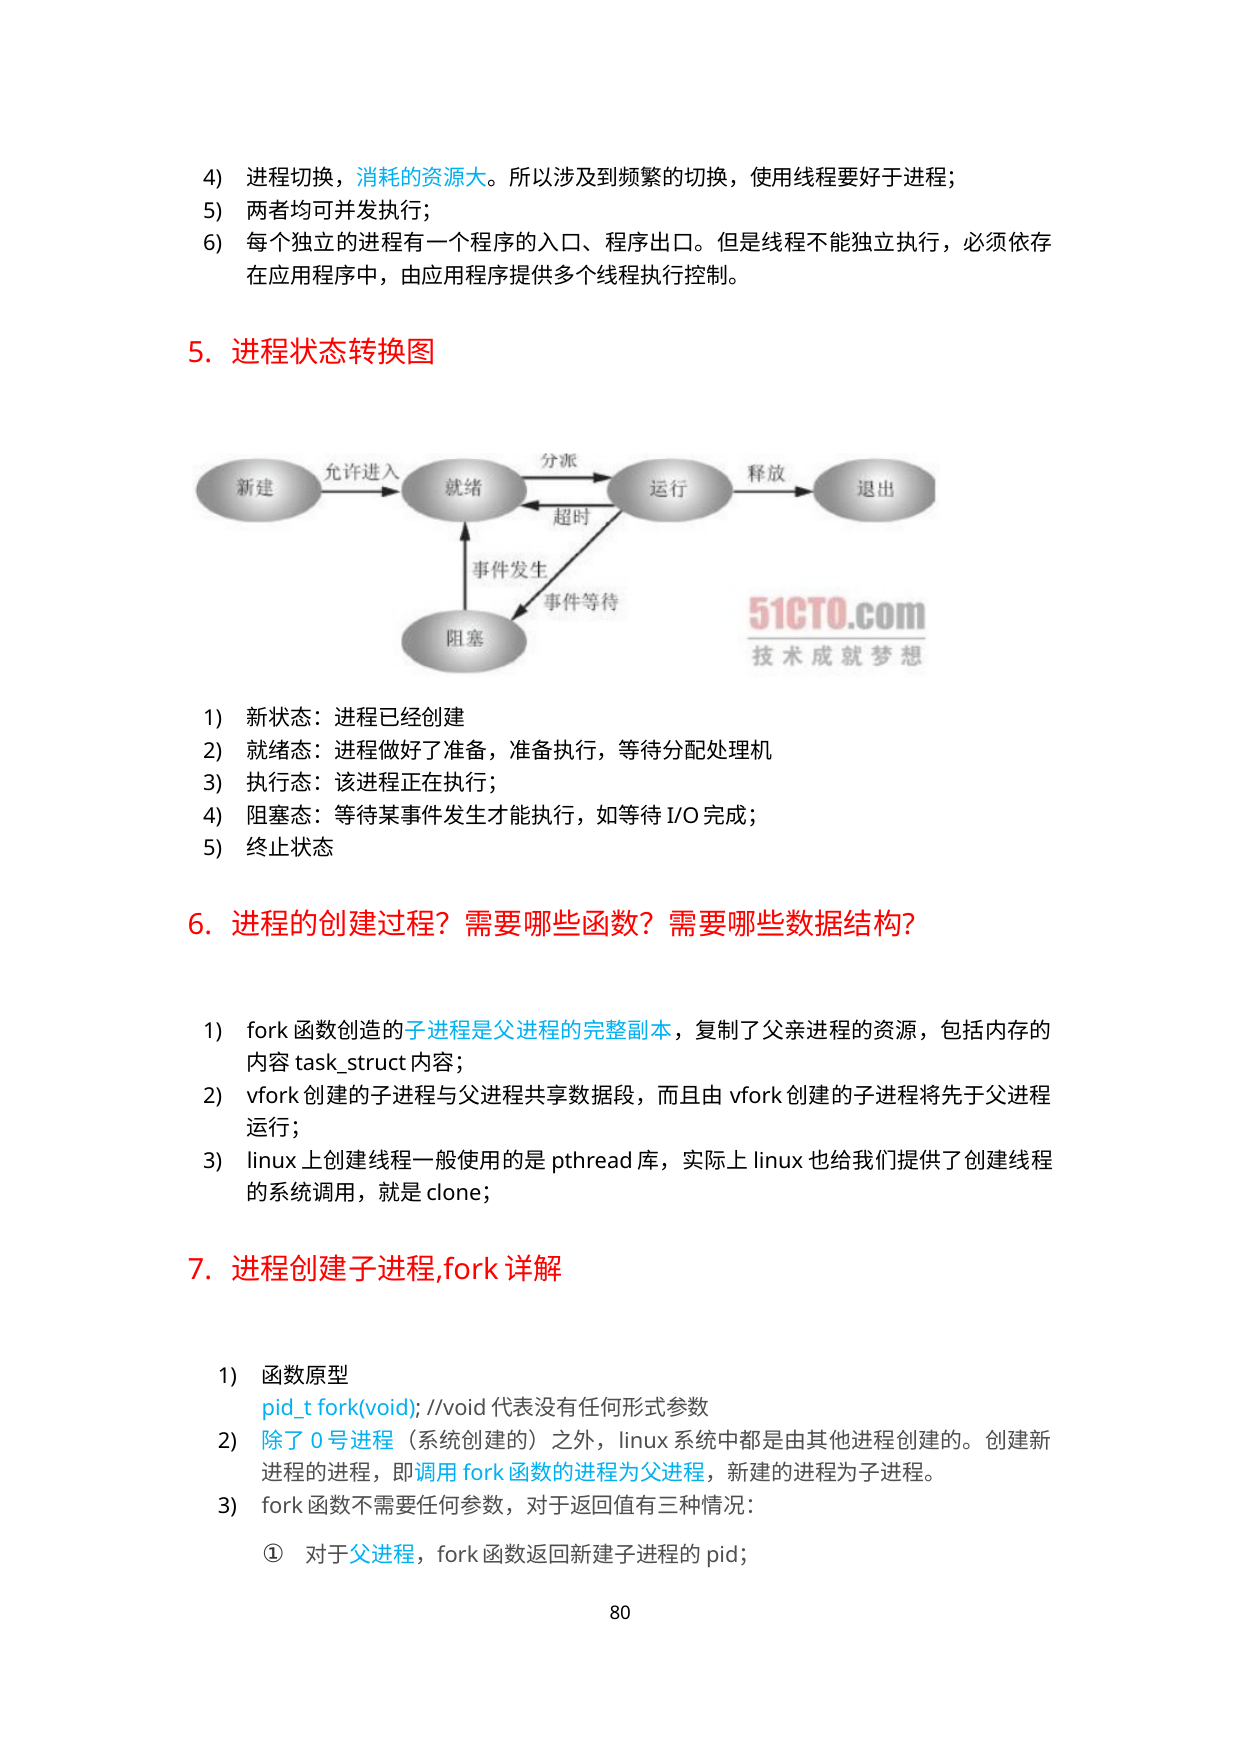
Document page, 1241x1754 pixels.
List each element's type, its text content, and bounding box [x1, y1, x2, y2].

list 新状态：进程已经创建 [203, 700, 1053, 732]
list 进程切换，消耗的资源大。所以涉及到频繁的切换，使用线程要好于进程； [203, 160, 1053, 192]
list 两者均可并发执行； [203, 192, 1053, 225]
list 阻塞态：等待某事件发生才能执行，如等待I/O完成； [203, 797, 1053, 830]
list 终止状态 [203, 830, 1053, 862]
subtitle 进程的创建过程？需要哪些函数？需要哪些数据结构? [187, 889, 1053, 954]
list linux上创建线程一般使用的是pthread库，实际上linux也给我们提供了创建线程的系统调用，就是clone； [203, 1142, 1053, 1207]
picture [187, 440, 946, 685]
list 函数原型 [218, 1358, 1053, 1390]
list vfork创建的子进程与父进程共享数据段，而且由vfork创建的子进程将先于父进程运行； [203, 1077, 1053, 1142]
subtitle 进程状态转换图 [187, 317, 1053, 382]
subtitle 进程创建子进程,fork详解 [187, 1234, 1053, 1299]
list 执行态：该进程正在执行； [203, 765, 1053, 797]
list 就绪态：进程做好了准备，准备执行，等待分配处理机 [203, 732, 1053, 765]
list 除了0号进程（系统创建的）之外，linux系统中都是由其他进程创建的。创建新进程的进程，即调用fork函数的进程为父进程，新建的进程为子进程。 [218, 1423, 1053, 1488]
list fork函数不需要任何参数，对于返回值有三种情况： [307, 1488, 1053, 1520]
list 每个独立的进程有一个程序的入口、程序出口。但是线程不能独立执行，必须依存在应用程序中，由应用程序提供多个线程执行控制。 [203, 225, 1053, 290]
list pid_t fork(void); //void代表没有任何形式参数 [261, 1390, 1053, 1423]
list fork函数不需要任何参数，对于返回值有三种情况： [218, 1488, 307, 1520]
list 对于父进程，fork函数返回新建子进程的pid； [262, 1520, 1053, 1585]
list fork函数创造的子进程是父进程的完整副本，复制了父亲进程的资源，包括内存的内容task_struct内容； [203, 1012, 1053, 1077]
